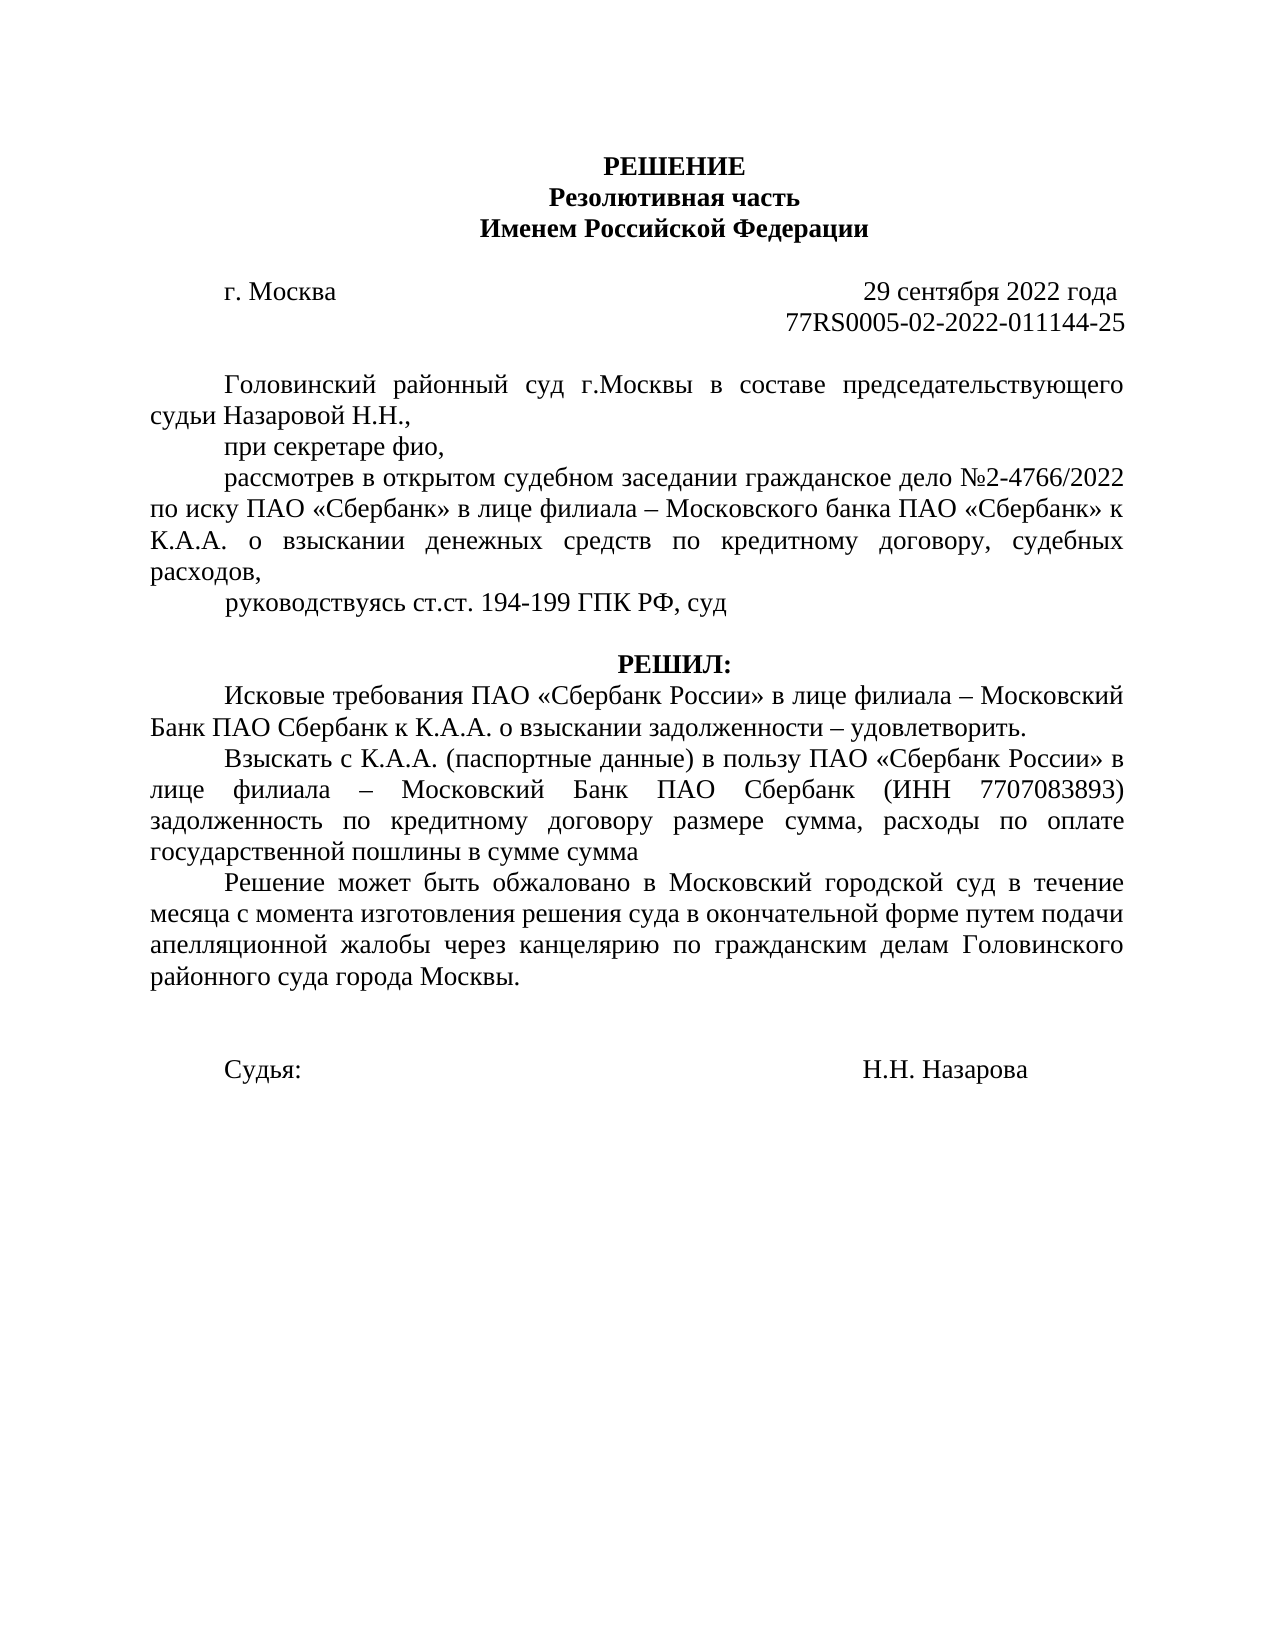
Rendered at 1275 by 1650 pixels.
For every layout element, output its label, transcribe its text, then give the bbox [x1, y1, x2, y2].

text Взыскать с К.А.А. (паспортные данные) в пользу ПАО «Сбербанк России» в лице филиала – Московский Банк ПАО Сбербанк (ИНН 7707083893) задолженность по кредитному договору размере сумма, расходы по оплате государственной пошлины в сумме сумма [150, 742, 1125, 866]
text Исковые требования ПАО «Сбербанк России» в лице филиала – Московский Банк ПАО Сбербанк к К.А.А. о взыскании задолженности – удовлетворить. [150, 679, 1125, 742]
text РЕШЕНИЕ [150, 150, 1125, 181]
text Резолютивная часть [150, 181, 1125, 212]
text Судья: Н.Н. Назарова [150, 1053, 1125, 1084]
text руководствуясь ст.ст. 194-199 ГПК РФ, суд [150, 586, 1125, 617]
text Головинский районный суд г.Москвы в составе председательствующего судьи Назаровой Н.Н., [150, 368, 1125, 430]
text Именем Российской Федерации [150, 212, 1125, 243]
text при секретаре фио, [150, 430, 1125, 461]
text Решение может быть обжаловано в Московский городской суд в течение месяца с момента изготовления решения суда в окончательной форме путем подачи апелляционной жалобы через канцелярию по гражданским делам Головинского районного суда города Москвы. [150, 866, 1125, 991]
text РЕШИЛ: [150, 648, 1125, 679]
text 77RS0005-02-2022-011144-25 [150, 306, 1125, 337]
text г. Москва 29 сентября 2022 года [150, 274, 1125, 306]
text рассмотрев в открытом судебном заседании гражданское дело №2-4766/2022 по иску ПАО «Сбербанк» в лице филиала – Московского банка ПАО «Сбербанк» к К.А.А. о взыскании денежных средств по кредитному договору, судебных расходов, [150, 461, 1125, 586]
